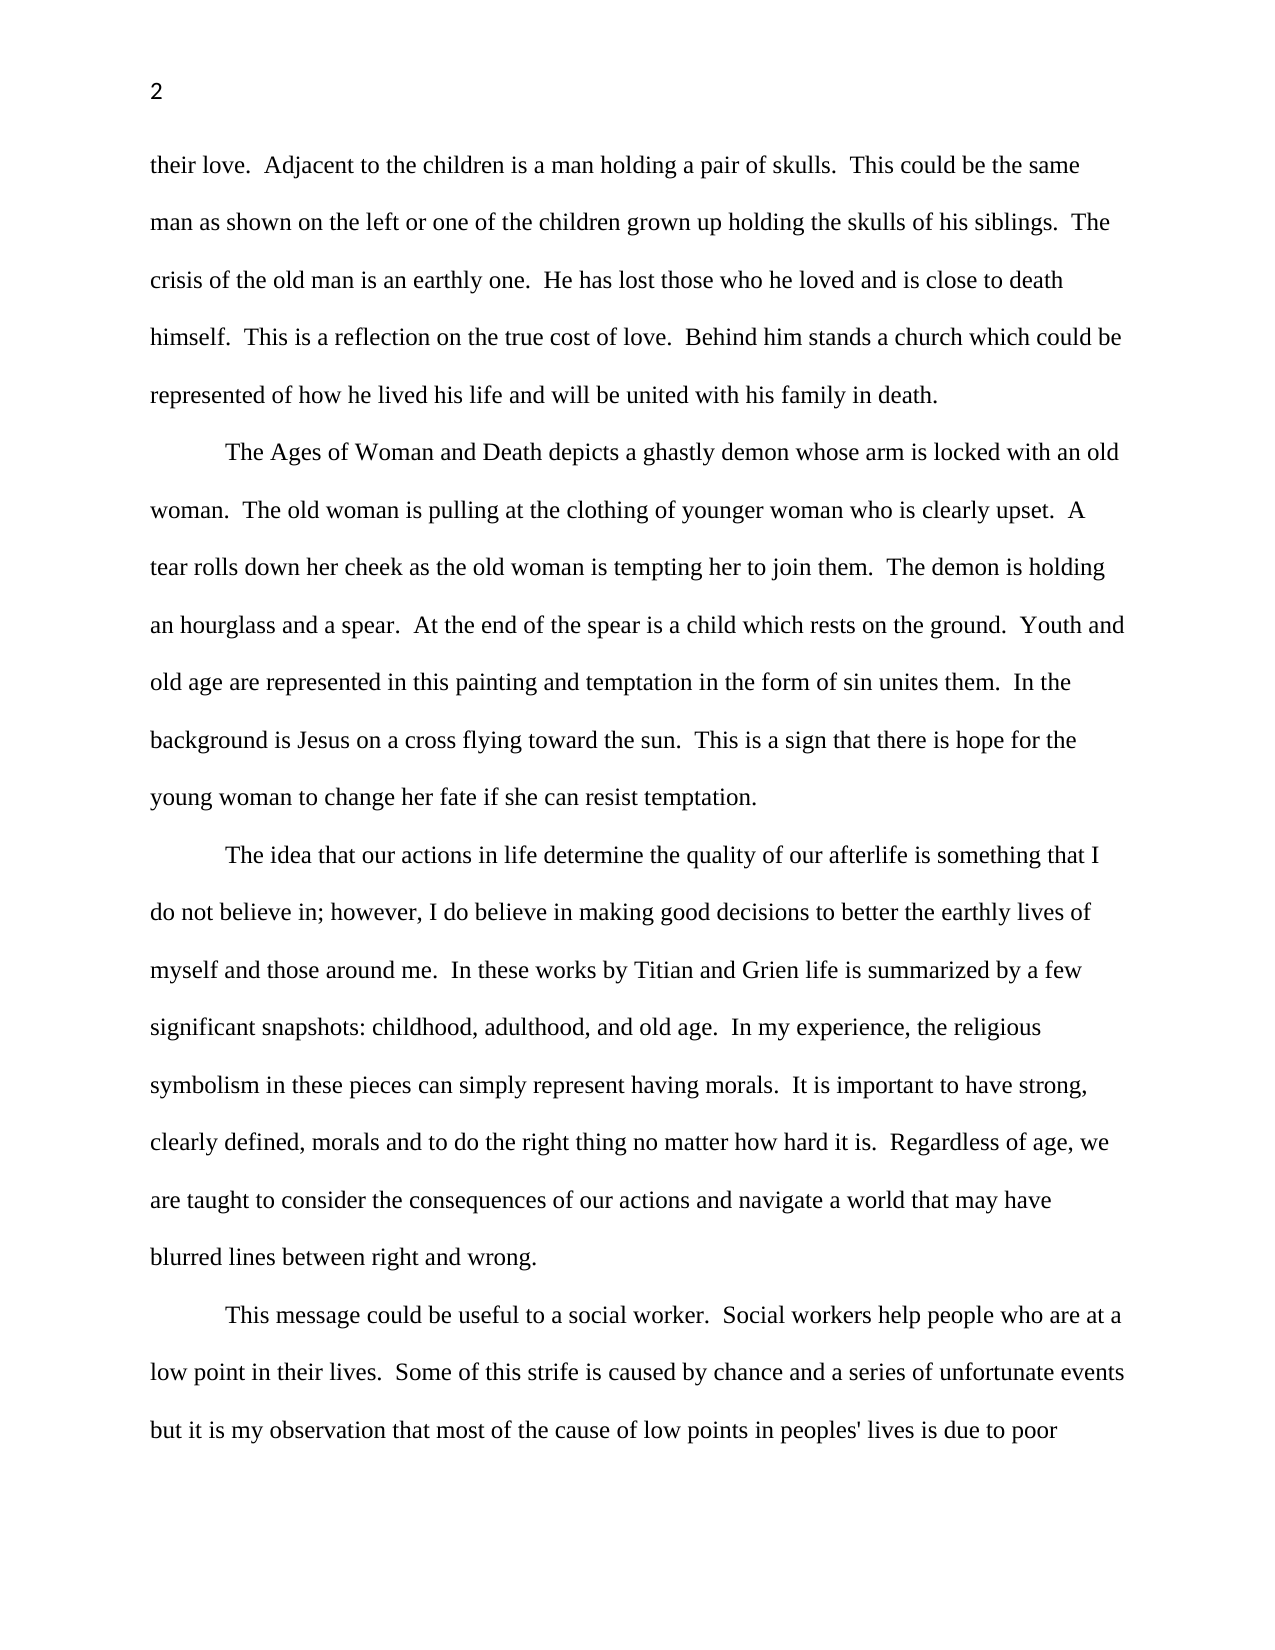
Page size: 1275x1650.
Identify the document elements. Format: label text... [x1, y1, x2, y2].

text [150, 150, 1125, 409]
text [150, 1300, 1125, 1444]
text The Ages of Woman and Death depicts a ghastly demon whose arm is locked with an old woman. The old woman is pulling at the clothing of younger woman who is clearly upset. A tear rolls down her cheek as the old woman is tempting her to join them. The demon is holding an hourglass and a spear. At the end of the spear is a child which rests on the ground. Youth and old age are represented in this painting and temptation in the form of sin unites them. In the background is Jesus on a cross flying toward the sun. This is a sign that there is hope for the young woman to change her fate if she can resist temptation. [150, 437, 1125, 811]
text The idea that our actions in life determine the quality of our afterlife is something that I do not believe in; however, I do believe in making good decisions to better the earthly lives of myself and those around me. In these works by Titian and Grien life is summarized by a few significant snapshots: childhood, adulthood, and old age. In my experience, the religious symbolism in these pieces can simply represent having morals. It is important to have strong, clearly defined, morals and to do the right thing no matter how hard it is. Regardless of age, we are taught to consider the consequences of our actions and navigate a world that may have blurred lines between right and wrong. [150, 840, 1125, 1271]
